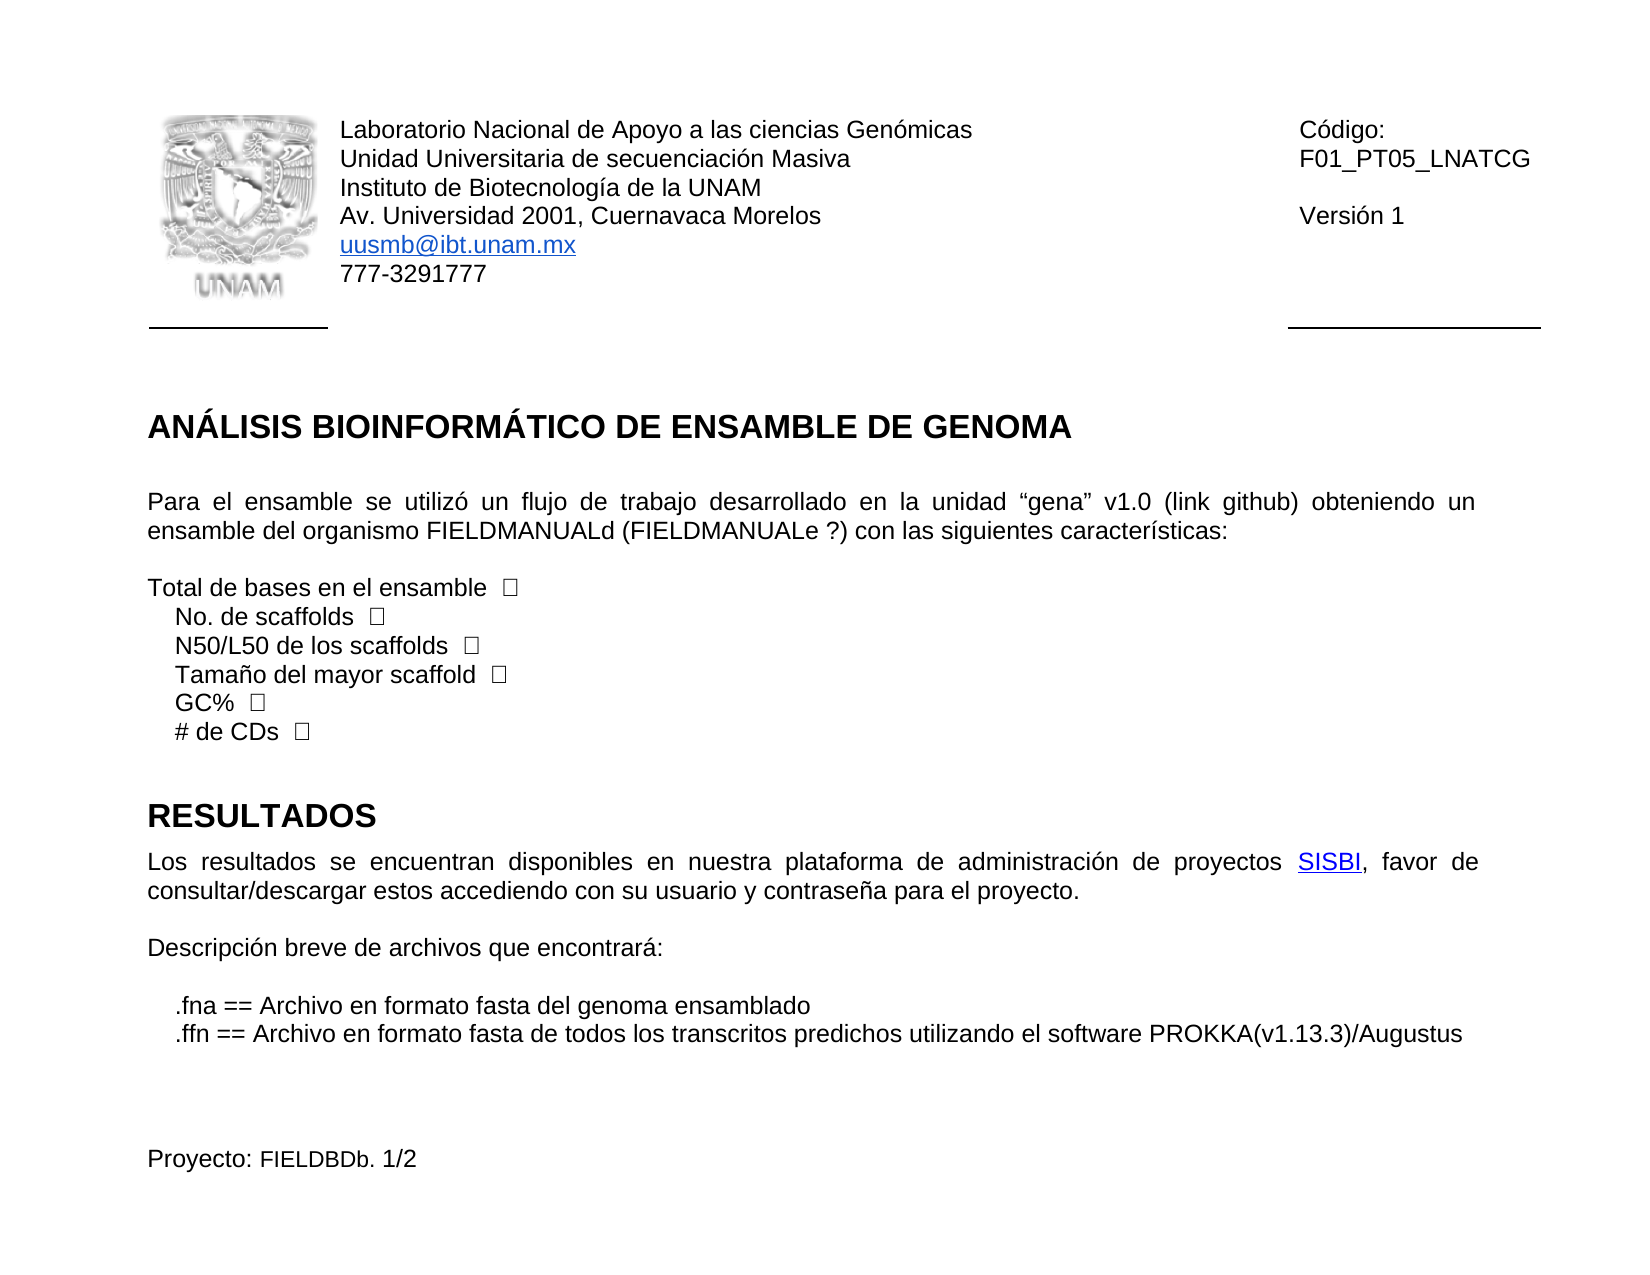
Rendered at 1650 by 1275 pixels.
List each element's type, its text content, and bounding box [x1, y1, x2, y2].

text Descripción breve de archivos que encontrará: [147, 933, 1479, 962]
subtitle ANÁLISIS BIOINFORMÁTICO DE ENSAMBLE DE GENOMA [147, 407, 1479, 446]
text Tamaño del mayor scaffold  [147, 660, 1479, 688]
text # de CDs  [147, 717, 1479, 746]
text Para el ensamble se utilizó un flujo de trabajo desarrollado en la unidad “gena” v1.0 (link github) obteniendo un ensamble del organismo FIELDMANUALd (FIELDMANUALe ?) con las siguientes características: [147, 487, 1479, 545]
text Los resultados se encuentran disponibles en nuestra plataforma de administración de proyectos SISBI, favor de consultar/descargar estos accediendo con su usuario y contraseña para el proyecto. [147, 847, 1479, 904]
text No. de scaffolds  [147, 602, 1479, 631]
text .ffn == Archivo en formato fasta de todos los transcritos predichos utilizando el software PROKKA(v1.13.3)/Augustus [147, 1019, 1479, 1048]
text GC%  [147, 688, 1479, 717]
text .fna == Archivo en formato fasta del genoma ensamblado [147, 991, 1479, 1019]
text Total de bases en el ensamble  [147, 573, 1479, 602]
picture [158, 115, 318, 301]
subtitle RESULTADOS [147, 796, 1479, 834]
text N50/L50 de los scaffolds  [147, 631, 1479, 660]
